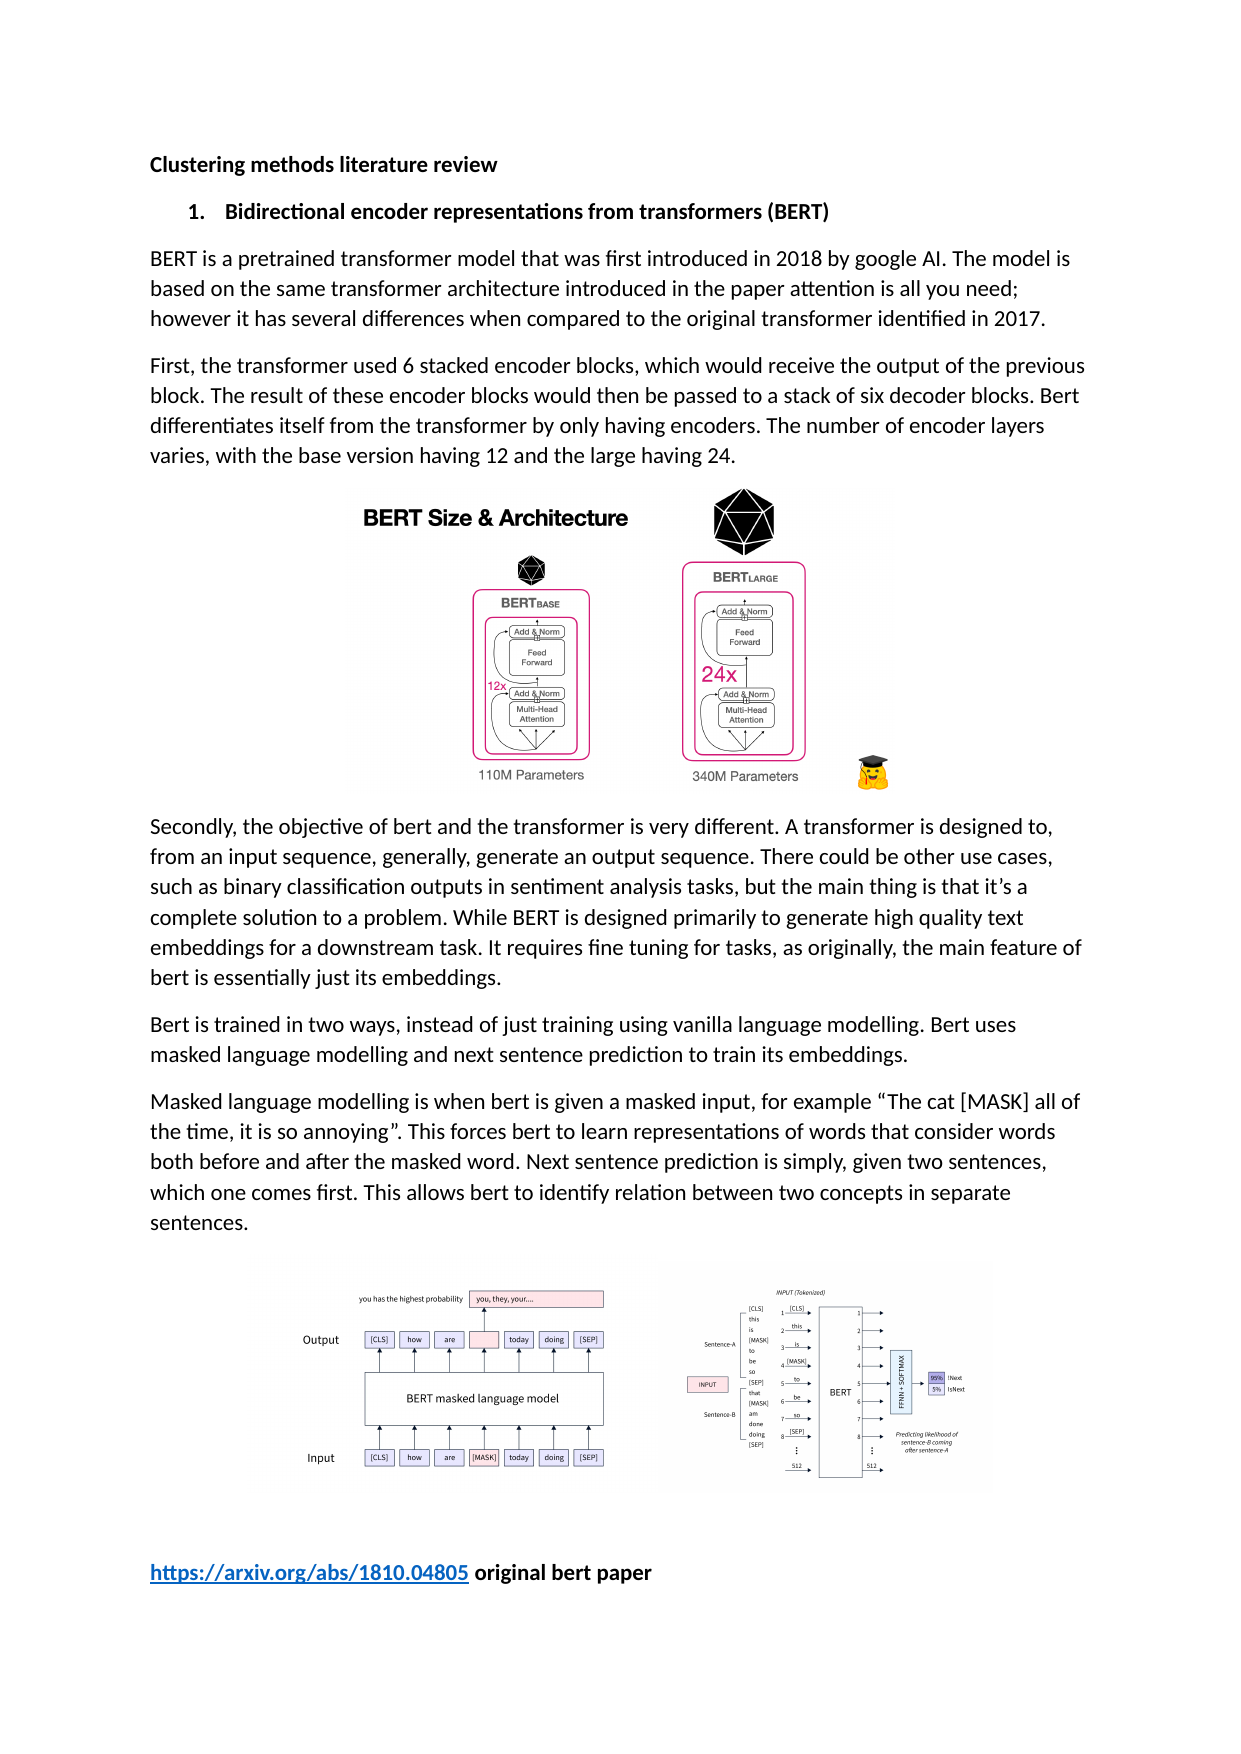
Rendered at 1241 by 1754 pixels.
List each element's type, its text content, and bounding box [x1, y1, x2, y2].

picture [344, 488, 896, 794]
text BERT is a pretrained transformer model that was first introduced in 2018 by google AI. The model is based on the same transformer architecture introduced in the paper attention is all you need; however it has several differences when compared to the original transformer identified in 2017. [150, 244, 1090, 332]
text Bert is trained in two ways, instead of just training using vanilla language modelling. Bert uses masked language modelling and next sentence prediction to train its embeddings. [150, 1010, 1090, 1068]
text Secondly, the objective of bert and the transformer is very different. A transformer is designed to, from an input sequence, generally, generate an output sequence. There could be other use cases, such as binary classification outputs in sentiment analysis tasks, but the main thing is that it’s a complete solution to a problem. While BERT is designed primarily to generate high quality text embeddings for a downstream task. It requires fine tuning for tasks, as originally, the main feature of bert is essentially just its embeddings. [150, 812, 1090, 991]
text First, the transformer used 6 stacked encoder blocks, which would receive the output of the previous block. The result of these encoder blocks would then be passed to a stack of six decoder blocks. Bert differentiates itself from the transformer by only having encoders. The number of encoder layers varies, with the base version having 12 and the large having 24. [150, 351, 1090, 470]
list Bidirectional encoder representations from transformers (BERT) [187, 197, 1090, 225]
text Clustering methods literature review [150, 150, 1090, 178]
text Masked language modelling is when bert is given a masked input, for example “The cat [MASK] all of the time, it is so annoying”. This forces bert to learn representations of words that consider words both before and after the masked word. Next sentence prediction is simply, given two sentences, which one comes first. This allows bert to identify relation between two concepts in separate sentences. [150, 1087, 1090, 1236]
picture [247, 1254, 994, 1493]
text https://arxiv.org/abs/1810.04805 original bert paper [150, 1558, 1090, 1586]
